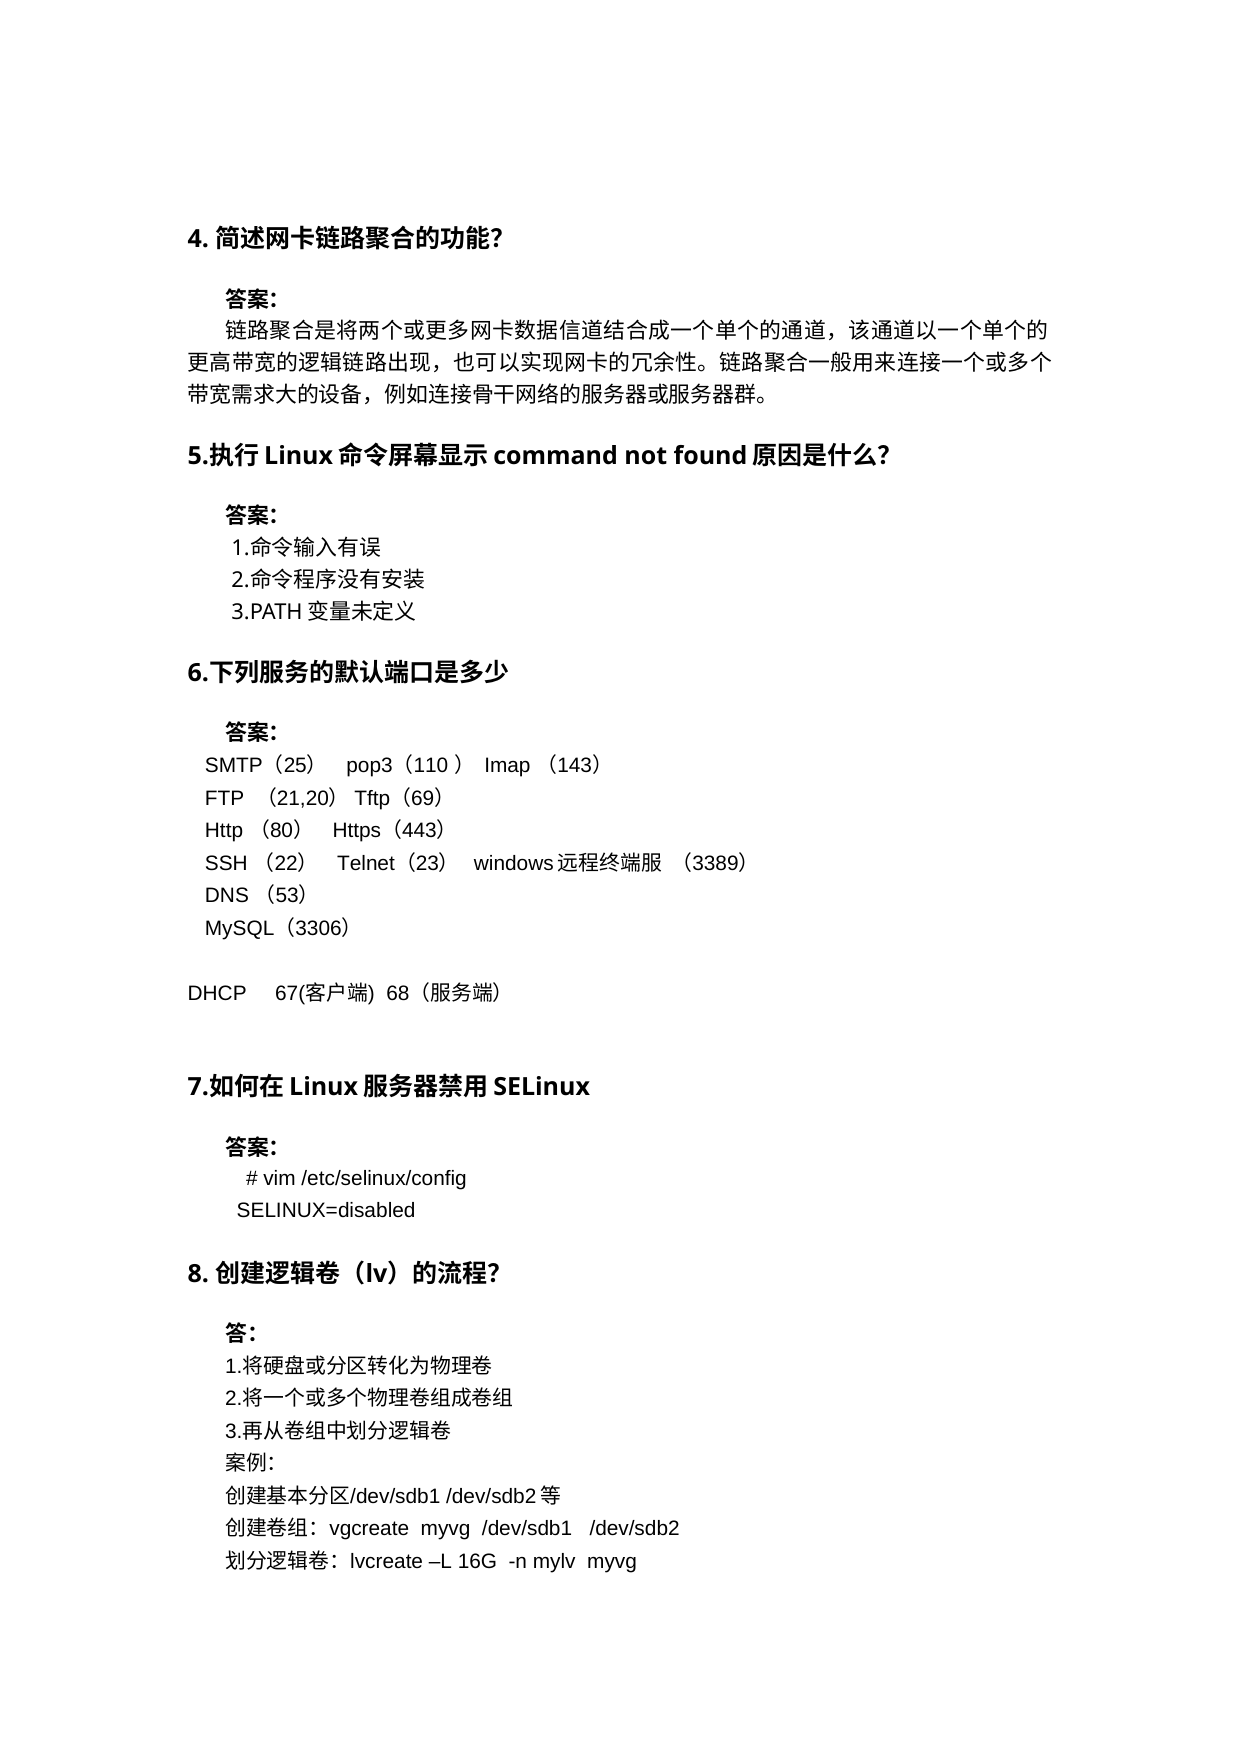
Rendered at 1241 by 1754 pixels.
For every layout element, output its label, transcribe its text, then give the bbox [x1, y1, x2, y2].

subtitle 4. 简述网卡链路聚合的功能？ [187, 204, 1053, 269]
text 2.将一个或多个物理卷组成卷组 [225, 1380, 1053, 1413]
text SMTP（25） pop3（110 ） Imap （143） [187, 747, 1053, 779]
subtitle 6.下列服务的默认端口是多少 [187, 638, 1053, 703]
text 案例： [225, 1445, 1053, 1478]
text 3.再从卷组中划分逻辑卷 [225, 1413, 1053, 1445]
text 答案： [187, 1129, 1053, 1161]
text 创建卷组：vgcreate myvg /dev/sdb1 /dev/sdb2 [225, 1510, 1053, 1543]
text 划分逻辑卷：lvcreate –L 16G -n mylv myvg [225, 1543, 1053, 1575]
text 答： [187, 1316, 1053, 1348]
text SSH （22） Telnet（23） windows远程终端服 （3389） [187, 844, 1053, 877]
text 创建基本分区/dev/sdb1 /dev/sdb2等 [225, 1478, 1053, 1510]
text 1.将硬盘或分区转化为物理卷 [225, 1348, 1053, 1380]
subtitle 8. 创建逻辑卷（lv）的流程？ [187, 1239, 1053, 1304]
subtitle 5.执行Linux命令屏幕显示command not found原因是什么？ [187, 421, 1053, 486]
text # vim /etc/selinux/config [225, 1161, 1053, 1194]
text DHCP 67(客户端) 68（服务端） [187, 974, 1053, 1007]
text 2.命令程序没有安装 [187, 562, 1053, 594]
text 答案： [187, 715, 1053, 747]
text SELINUX=disabled [225, 1194, 1053, 1226]
text MySQL（3306） [187, 909, 1053, 942]
text FTP （21,20） Tftp（69） [187, 779, 1053, 812]
text Http （80） Https（443） [187, 812, 1053, 844]
text 1.命令输入有误 [187, 530, 1053, 562]
text 答案： [187, 498, 1053, 530]
text 答案： [187, 282, 1053, 313]
subtitle 7.如何在Linux服务器禁用SELinux [187, 1052, 1053, 1117]
text 链路聚合是将两个或更多网卡数据信道结合成一个单个的通道，该通道以一个单个的更高带宽的逻辑链路出现，也可以实现网卡的冗余性。链路聚合一般用来连接一个或多个带宽需求大的设备，例如连接骨干网络的服务器或服务器群。 [187, 313, 1053, 408]
text 3.PATH变量未定义 [187, 594, 1053, 625]
text DNS （53） [187, 877, 1053, 909]
